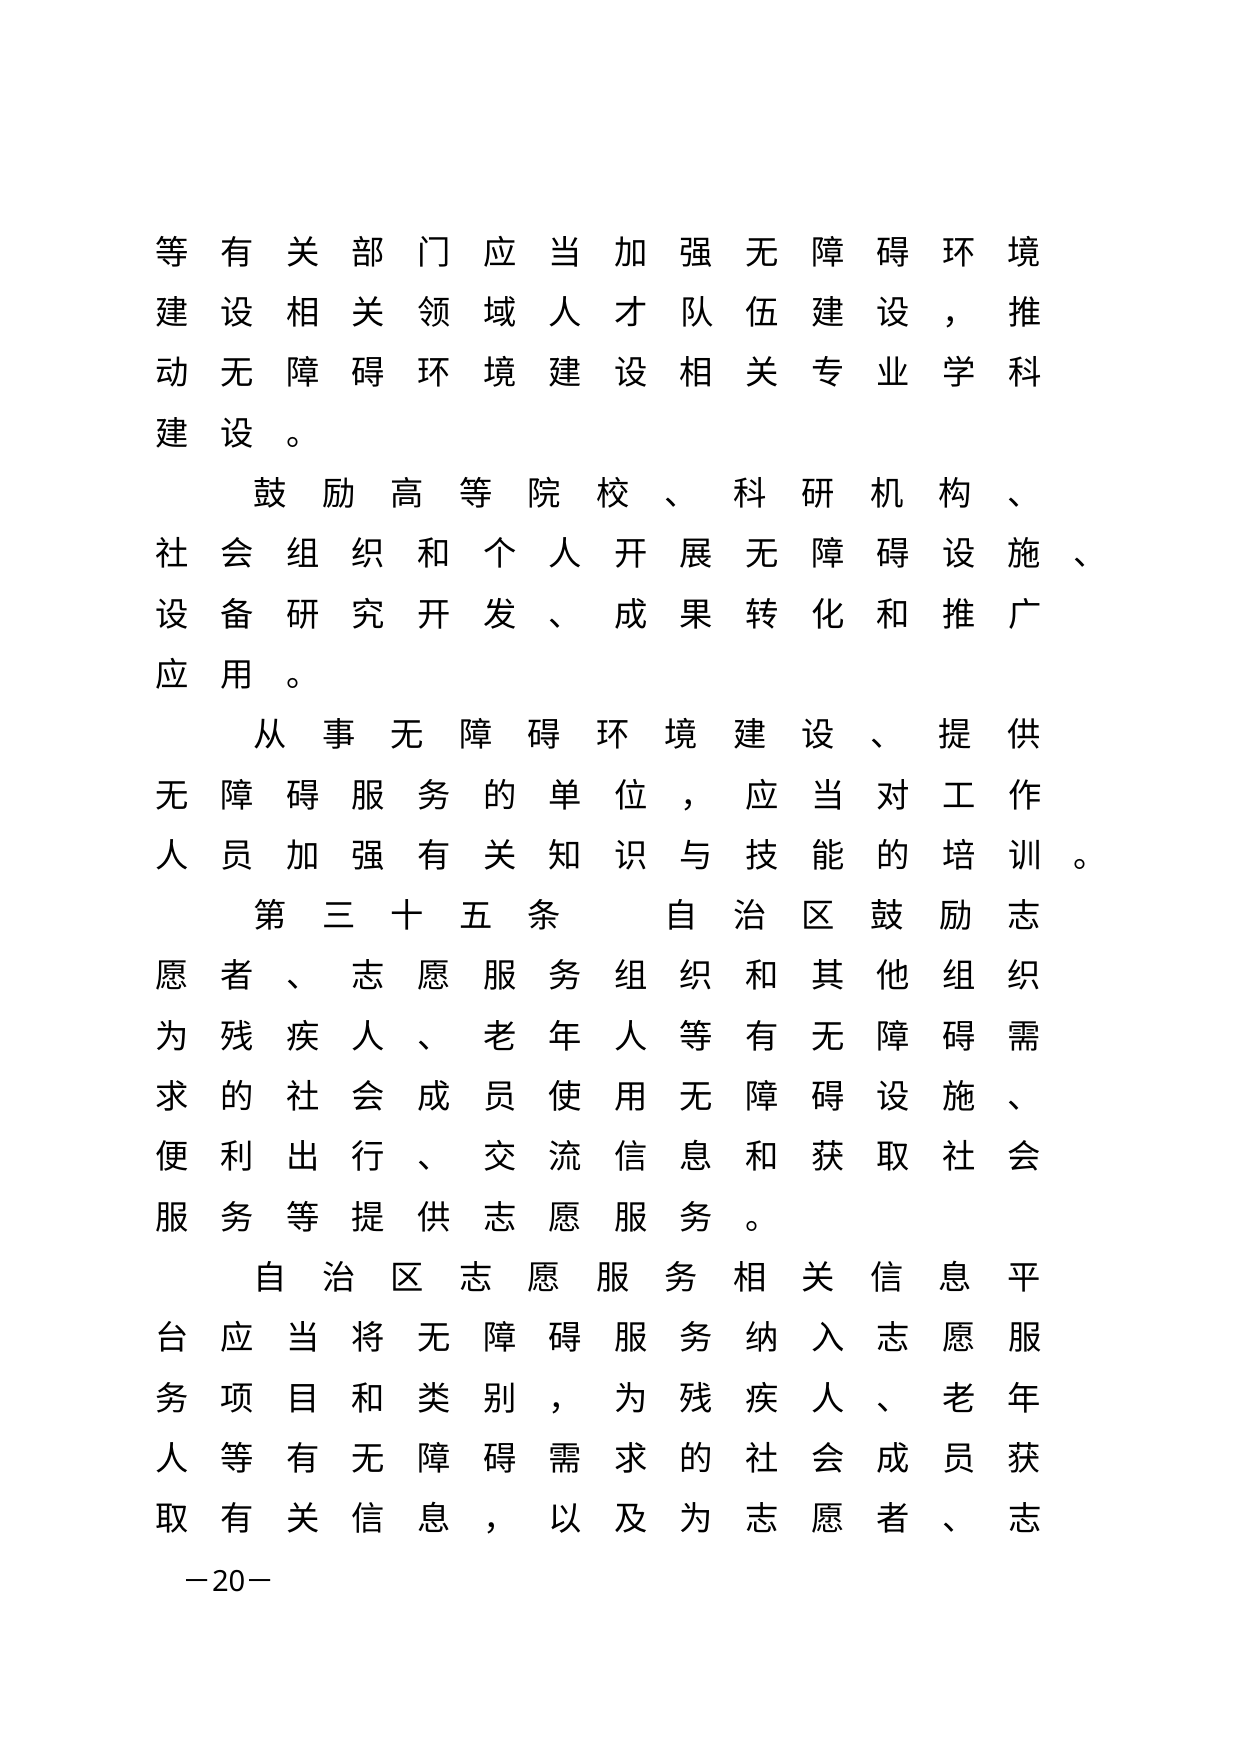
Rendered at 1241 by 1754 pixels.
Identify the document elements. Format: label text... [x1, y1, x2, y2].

text 从事无障碍环境建设、提供无障碍服务的单位，应当对工作人员加强有关知识与技能的培训。 [155, 702, 1073, 883]
text 第三十四条 教育、人力资源和社会保障、住房和城乡建设等有关部门应当加强无障碍环境建设相关领域人才队伍建设，推动无障碍环境建设相关专业学科建设。 [155, 219, 1073, 461]
text 第三十五条 自治区鼓励志愿者、志愿服务组织和其他组织为残疾人、老年人等有无障碍需求的社会成员使用无障碍设施、便利出行、交流信息和获取社会服务等提供志愿服务。 [155, 883, 1073, 1245]
text 鼓励高等院校、科研机构、社会组织和个人开展无障碍设施、设备研究开发、成果转化和推广应用。 [155, 461, 1073, 702]
text 自治区志愿服务相关信息平台应当将无障碍服务纳入志愿服务项目和类别，为残疾人、老年人等有无障碍需求的社会成员获取有关信息，以及为志愿者、志愿服务组织开展相应的志愿服务提供便利。 [155, 1245, 1073, 1546]
